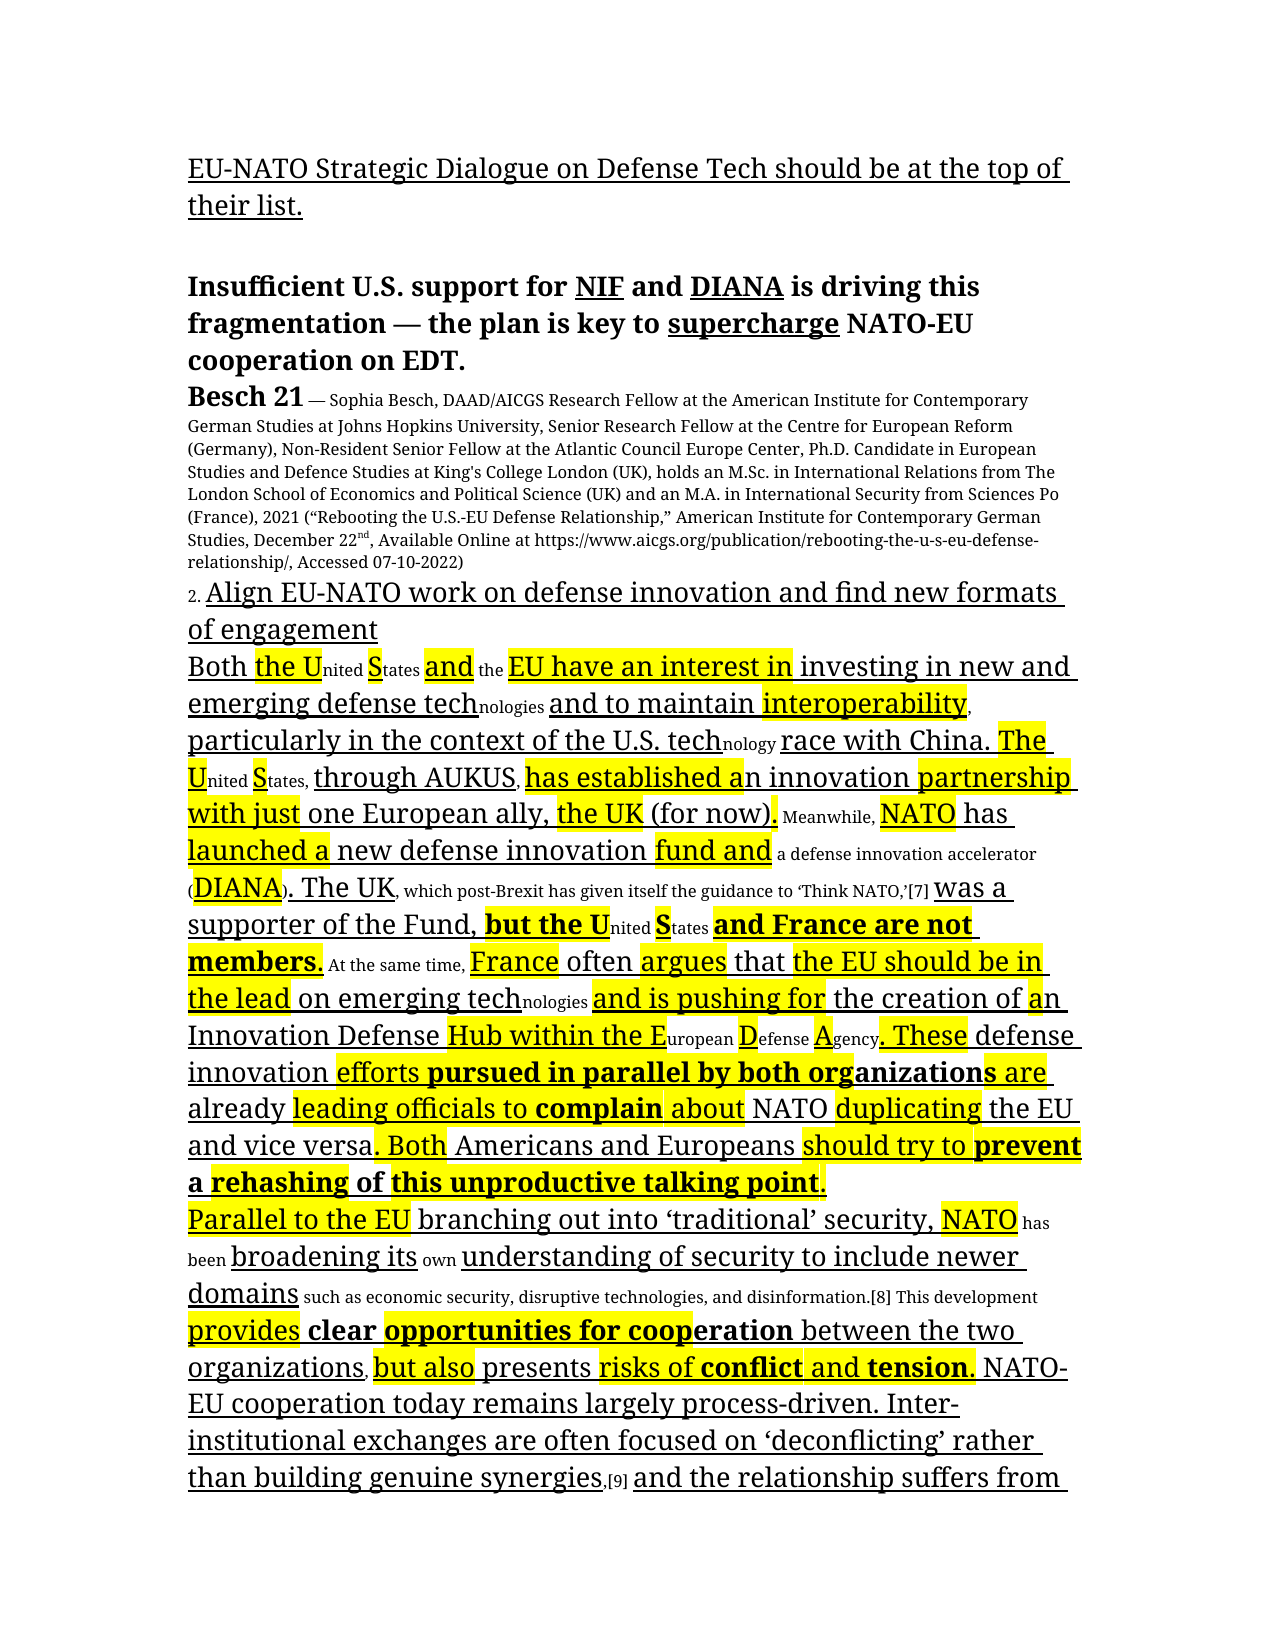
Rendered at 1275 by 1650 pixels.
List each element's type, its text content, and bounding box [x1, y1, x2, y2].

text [187, 150, 1087, 224]
text Both the United States and the EU have an interest in investing in new and emerging defense technologies and to maintain interoperability, particularly in the context of the U.S. technology race with China. The United States, through AUKUS, has established an innovation partnership with just one European ally, the UK (for now). Meanwhile, NATO has launched a new defense innovation fund and a defense innovation accelerator (DIANA). The UK, which post-Brexit has given itself the guidance to ‘Think NATO,’[7] was a supporter of the Fund, but the United States and France are not members. At the same time, France often argues that the EU should be in the lead on emerging technologies and is pushing for the creation of an Innovation Defense Hub within the European Defense Agency. These defense innovation efforts pursued in parallel by both organizations are already leading officials to complain about NATO duplicating the EU and vice versa. Both Americans and Europeans should try to prevent a rehashing of this unproductive talking point. [187, 647, 1087, 1201]
text Besch 21 — Sophia Besch, DAAD/AICGS Research Fellow at the American Institute for Contemporary German Studies at Johns Hopkins University, Senior Research Fellow at the Centre for European Reform (Germany), Non-Resident Senior Fellow at the Atlantic Council Europe Center, Ph.D. Candidate in European Studies and Defence Studies at King's College London (UK), holds an M.Sc. in International Relations from The London School of Economics and Political Science (UK) and an M.A. in International Security from Sciences Po (France), 2021 (“Rebooting the U.S.-EU Defense Relationship,” American Institute for Contemporary German Studies, December 22nd, Available Online at https://www.aicgs.org/publication/rebooting-the-u-s-eu-defense-relationship/, Accessed 07-10-2022) [187, 378, 1087, 574]
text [187, 1201, 1087, 1496]
subtitle Insufficient U.S. support for NIF and DIANA is driving this fragmentation — the plan is key to supercharge NATO-EU cooperation on EDT. [187, 267, 1087, 378]
text 2. Align EU-NATO work on defense innovation and find new formats of engagement [187, 574, 1087, 647]
